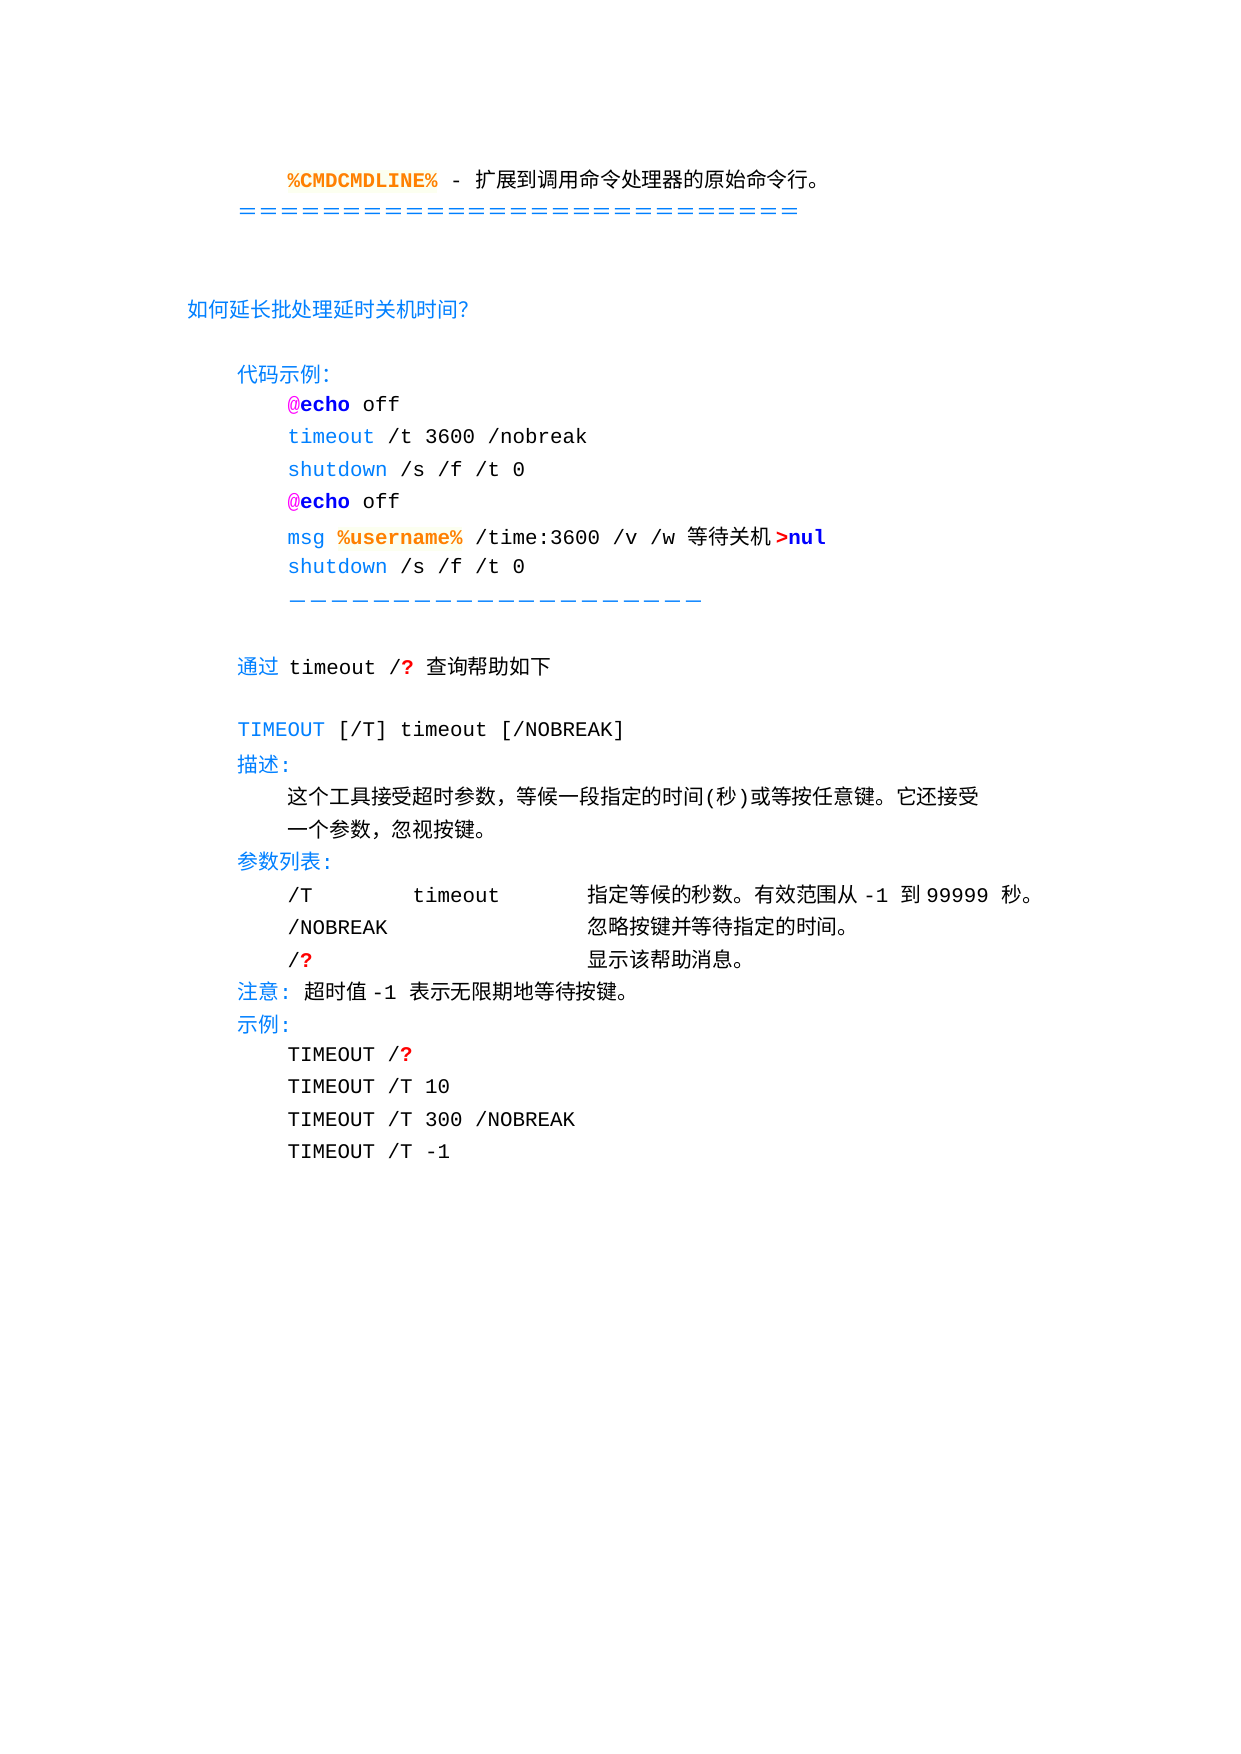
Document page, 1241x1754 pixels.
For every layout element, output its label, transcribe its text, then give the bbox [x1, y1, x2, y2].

text 代码示例： [187, 357, 1053, 389]
text 描述: [187, 747, 1053, 779]
text @echo off [187, 389, 1053, 422]
text TIMEOUT /? [187, 1039, 1053, 1072]
text timeout /t 3600 /nobreak [187, 422, 1053, 454]
text msg %username% /time:3600 /v /w 等待关机 >nul [187, 519, 1053, 552]
text %CMDCMDLINE% - 扩展到调用命令处理器的原始命令行。 [187, 162, 1053, 194]
text 一个参数，忽视按键。 [187, 812, 1053, 844]
text TIMEOUT /T -1 [187, 1137, 1053, 1169]
text shutdown /s /f /t 0 [187, 454, 1053, 487]
text ＝＝＝＝＝＝＝＝＝＝＝＝＝＝＝＝＝＝＝＝＝＝＝＝＝＝＝ [187, 194, 1053, 227]
text shutdown /s /f /t 0 [187, 552, 1053, 584]
text /? 显示该帮助消息。 [187, 942, 1053, 974]
text TIMEOUT /T 300 /NOBREAK [187, 1104, 1053, 1137]
text 通过 timeout /? 查询帮助如下 [187, 649, 1053, 682]
text －－－－－－－－－－－－－－－－－－－－ [187, 584, 1053, 617]
text /T timeout 指定等候的秒数。有效范围从 -1 到 99999 秒。 [187, 877, 1053, 909]
text 注意: 超时值 -1 表示无限期地等待按键。 [187, 974, 1053, 1007]
text TIMEOUT [/T] timeout [/NOBREAK] [187, 714, 1053, 747]
text 示例: [187, 1007, 1053, 1039]
text 如何延长批处理延时关机时间？ [187, 292, 1053, 324]
text 参数列表: [187, 844, 1053, 877]
text @echo off [187, 487, 1053, 519]
text TIMEOUT /T 10 [187, 1072, 1053, 1104]
text /NOBREAK 忽略按键并等待指定的时间。 [187, 909, 1053, 942]
text 这个工具接受超时参数，等候一段指定的时间(秒)或等按任意键。它还接受 [187, 779, 1053, 812]
